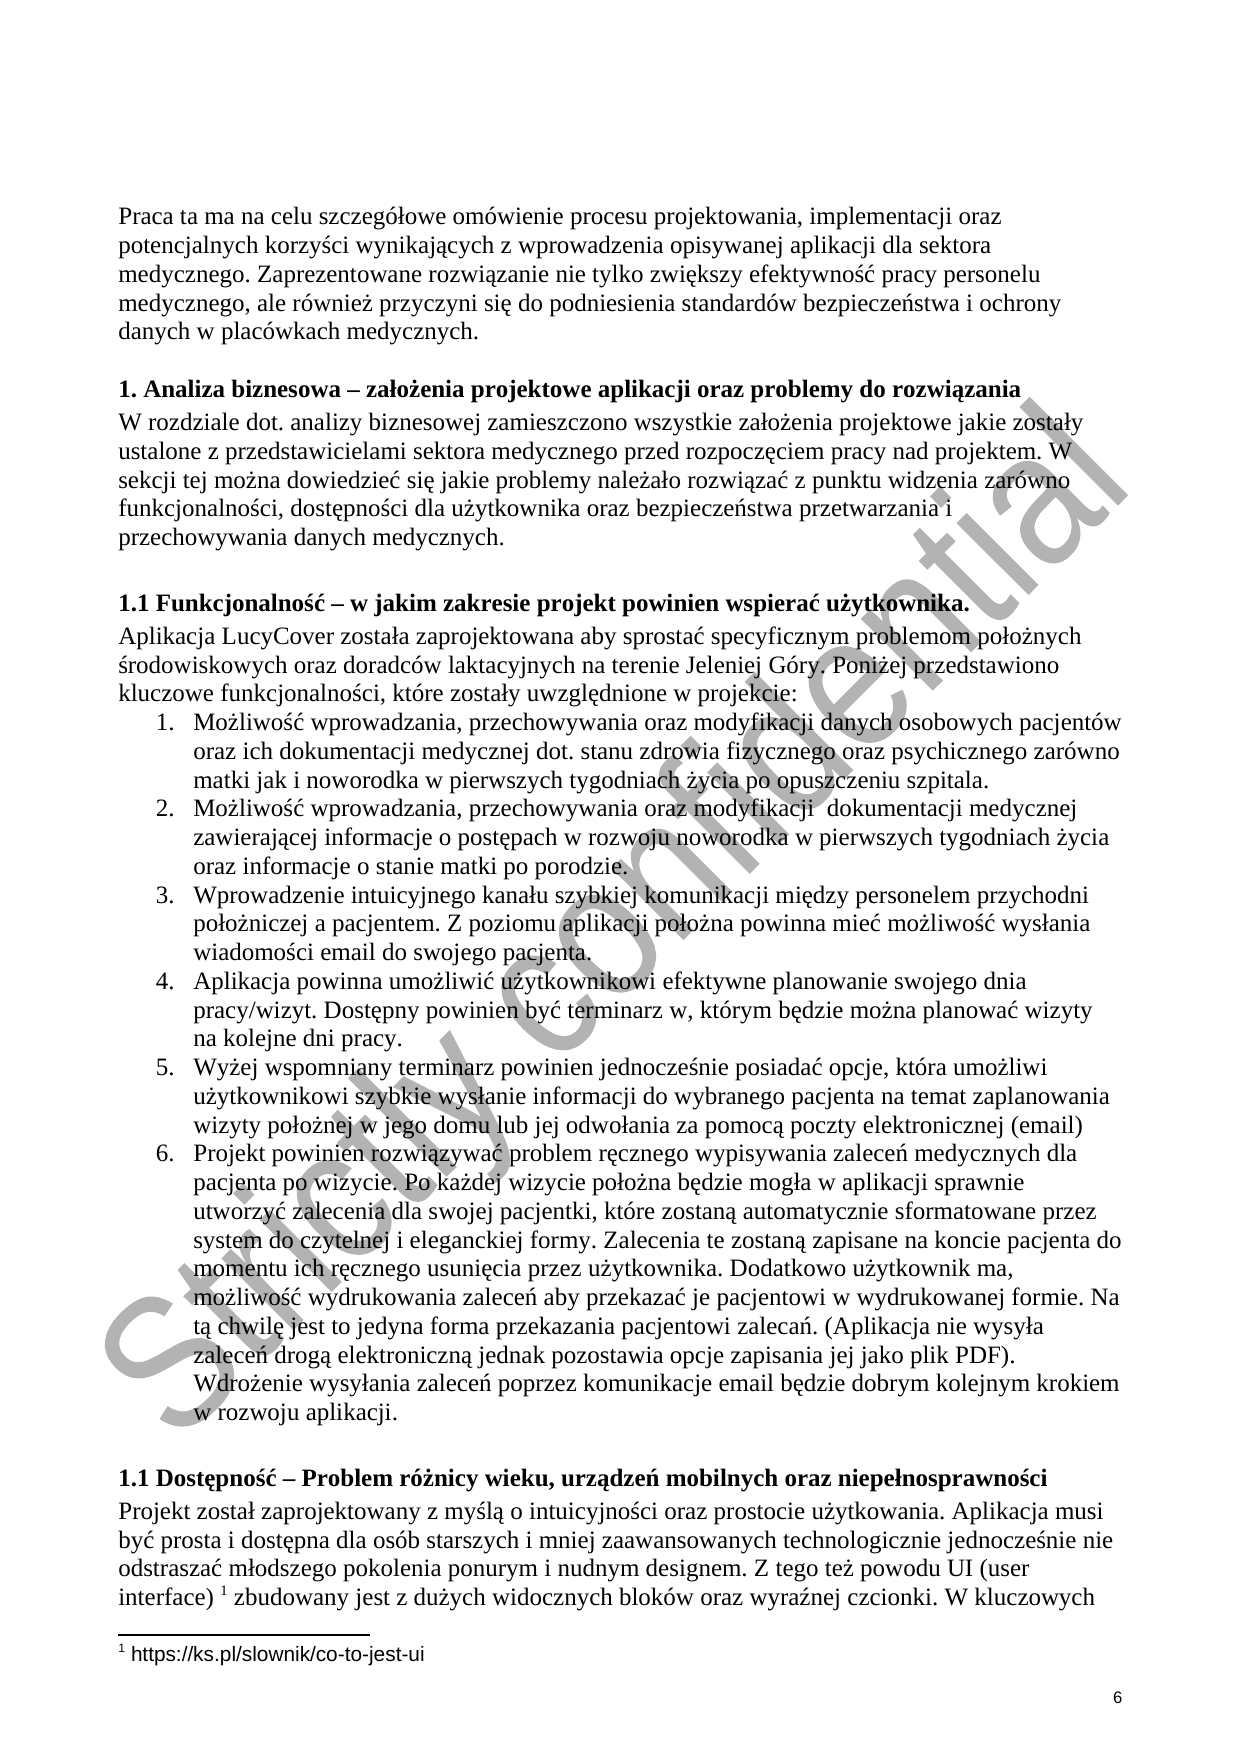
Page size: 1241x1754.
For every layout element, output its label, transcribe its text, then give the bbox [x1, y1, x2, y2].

list Możliwość wprowadzania, przechowywania oraz modyfikacji dokumentacji medycznej zawierającej informacje o postępach w rozwoju noworodka w pierwszych tygodniach życia oraz informacje o stanie matki po porodzie. [156, 793, 1122, 880]
subtitle 1.1 Dostępność – Problem różnicy wieku, urządzeń mobilnych oraz niepełnosprawności [118, 1463, 1122, 1492]
subtitle 1.1 Funkcjonalność – w jakim zakresie projekt powinien wspierać użytkownika. [118, 588, 1122, 617]
subtitle 1. Analiza biznesowa – założenia projektowe aplikacji oraz problemy do rozwiązania [118, 374, 1122, 403]
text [118, 1496, 1122, 1611]
text Praca ta ma na celu szczegółowe omówienie procesu projektowania, implementacji oraz potencjalnych korzyści wynikających z wprowadzenia opisywanej aplikacji dla sektora medycznego. Zaprezentowane rozwiązanie nie tylko zwiększy efektywność pracy personelu medycznego, ale również przyczyni się do podniesienia standardów bezpieczeństwa i ochrony danych w placówkach medycznych. [118, 201, 1122, 345]
list Aplikacja powinna umożliwić użytkownikowi efektywne planowanie swojego dnia pracy/wizyt. Dostępny powinien być terminarz w, którym będzie można planować wizyty na kolejne dni pracy. [156, 966, 1122, 1052]
list Wyżej wspomniany terminarz powinien jednocześnie posiadać opcje, która umożliwi użytkownikowi szybkie wysłanie informacji do wybranego pacjenta na temat zaplanowania wizyty położnej w jego domu lub jej odwołania za pomocą poczty elektronicznej (email) [156, 1052, 1122, 1138]
text W rozdziale dot. analizy biznesowej zamieszczono wszystkie założenia projektowe jakie zostały ustalone z przedstawicielami sektora medycznego przed rozpoczęciem pracy nad projektem. W sekcji tej można dowiedzieć się jakie problemy należało rozwiązać z punktu widzenia zarówno funkcjonalności, dostępności dla użytkownika oraz bezpieczeństwa przetwarzania i przechowywania danych medycznych. [118, 407, 1122, 551]
list Projekt powinien rozwiązywać problem ręcznego wypisywania zaleceń medycznych dla pacjenta po wizycie. Po każdej wizycie położna będzie mogła w aplikacji sprawnie utworzyć zalecenia dla swojej pacjentki, które zostaną automatycznie sformatowane przez system do czytelnej i eleganckiej formy. Zalecenia te zostaną zapisane na koncie pacjenta do momentu ich ręcznego usunięcia przez użytkownika. Dodatkowo użytkownik ma, możliwość wydrukowania zaleceń aby przekazać je pacjentowi w wydrukowanej formie. Na tą chwilę jest to jedyna forma przekazania pacjentowi zalecań. (Aplikacja nie wysyła zaleceń drogą elektroniczną jednak pozostawia opcje zapisania jej jako plik PDF). Wdrożenie wysyłania zaleceń poprzez komunikacje email będzie dobrym kolejnym krokiem w rozwoju aplikacji. [156, 1138, 1122, 1426]
text Aplikacja LucyCover została zaprojektowana aby sprostać specyficznym problemom położnych środowiskowych oraz doradców laktacyjnych na terenie Jeleniej Góry. Poniżej przedstawiono kluczowe funkcjonalności, które zostały uwzględnione w projekcie: [118, 621, 1122, 707]
list Wprowadzenie intuicyjnego kanału szybkiej komunikacji między personelem przychodni położniczej a pacjentem. Z poziomu aplikacji położna powinna mieć możliwość wysłania wiadomości email do swojego pacjenta. [156, 880, 1122, 966]
list Możliwość wprowadzania, przechowywania oraz modyfikacji danych osobowych pacjentów oraz ich dokumentacji medycznej dot. stanu zdrowia fizycznego oraz psychicznego zarówno matki jak i noworodka w pierwszych tygodniach życia po opuszczeniu szpitala. [156, 707, 1122, 793]
